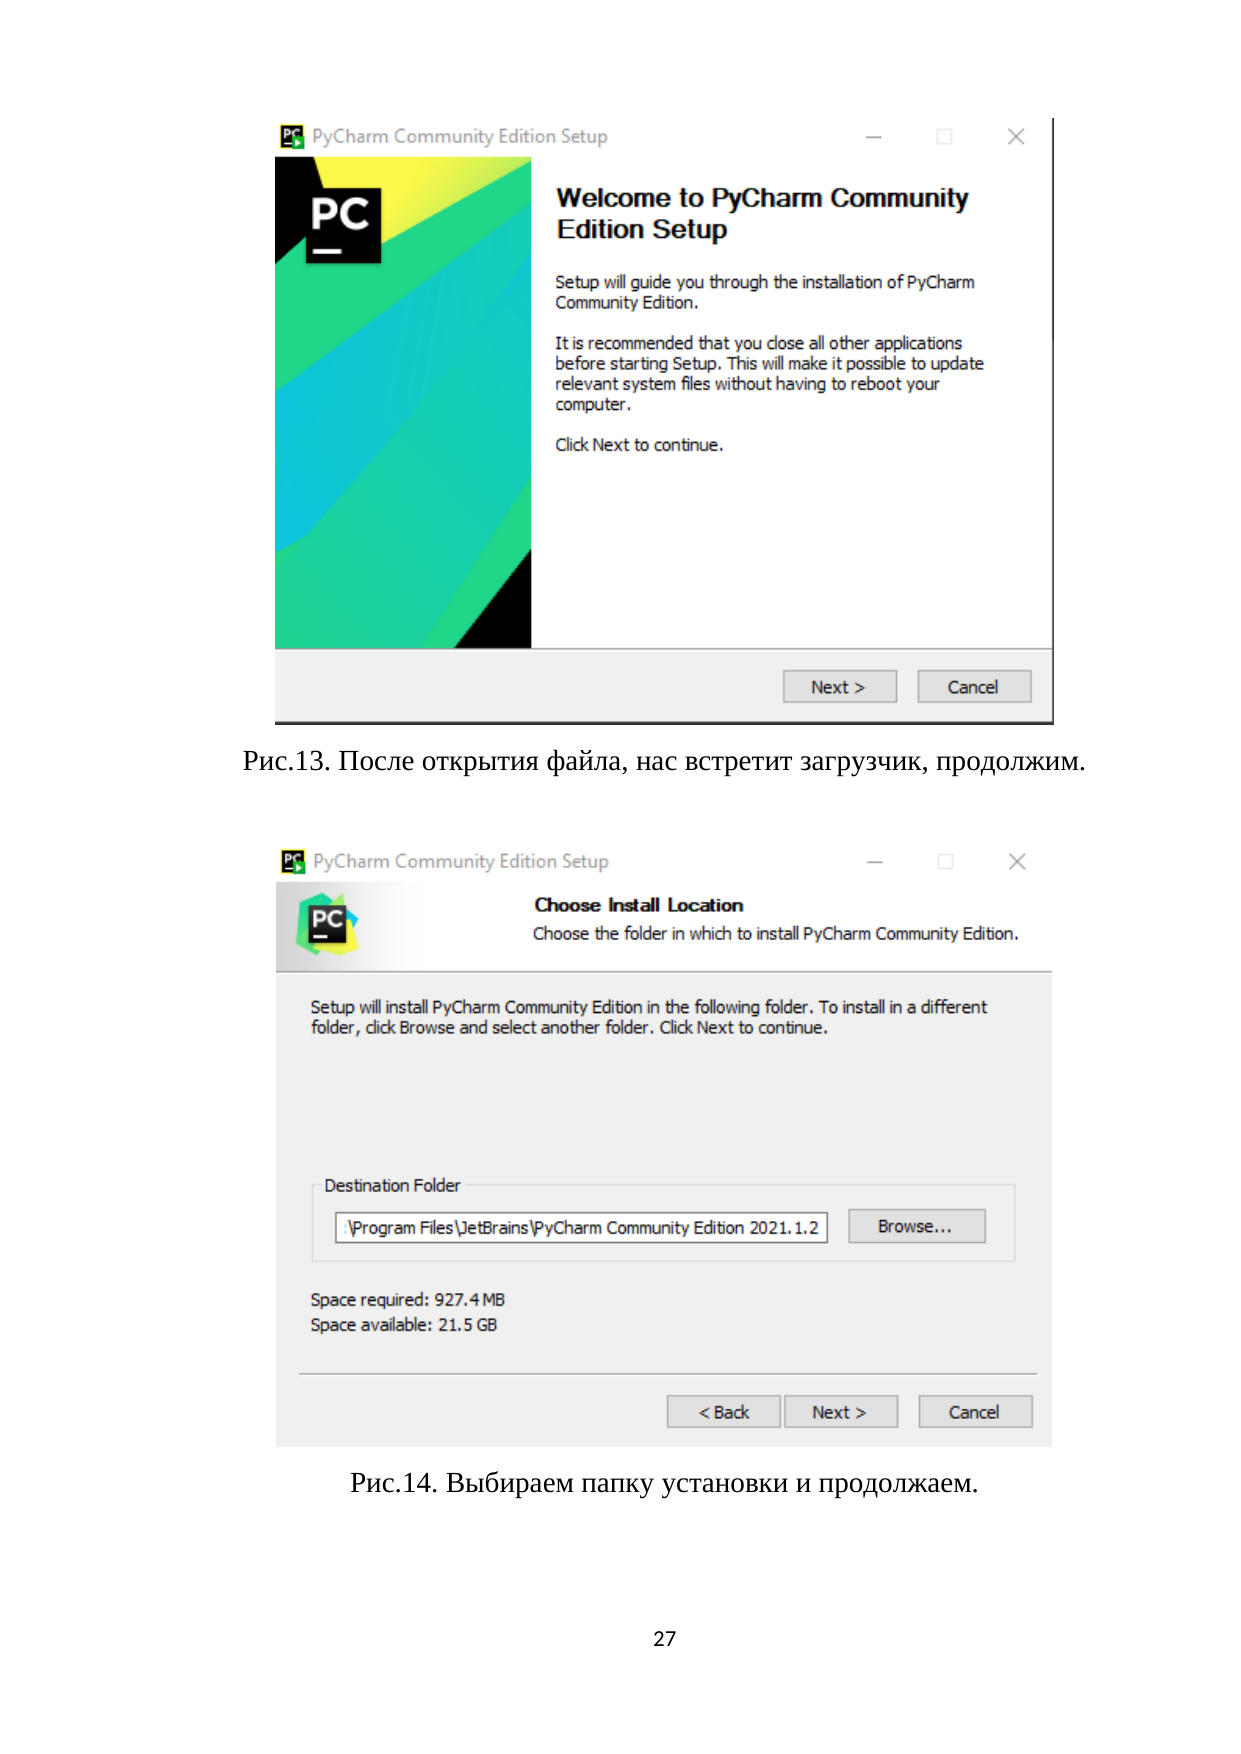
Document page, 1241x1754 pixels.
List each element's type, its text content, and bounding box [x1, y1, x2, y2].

text Рис.14. Выбираем папку установки и продолжаем. [177, 1465, 1152, 1499]
picture [276, 843, 1052, 1447]
text Рис.13. После открытия файла, наc встретит загрузчик, продолжим. [177, 743, 1152, 777]
picture [275, 118, 1054, 725]
